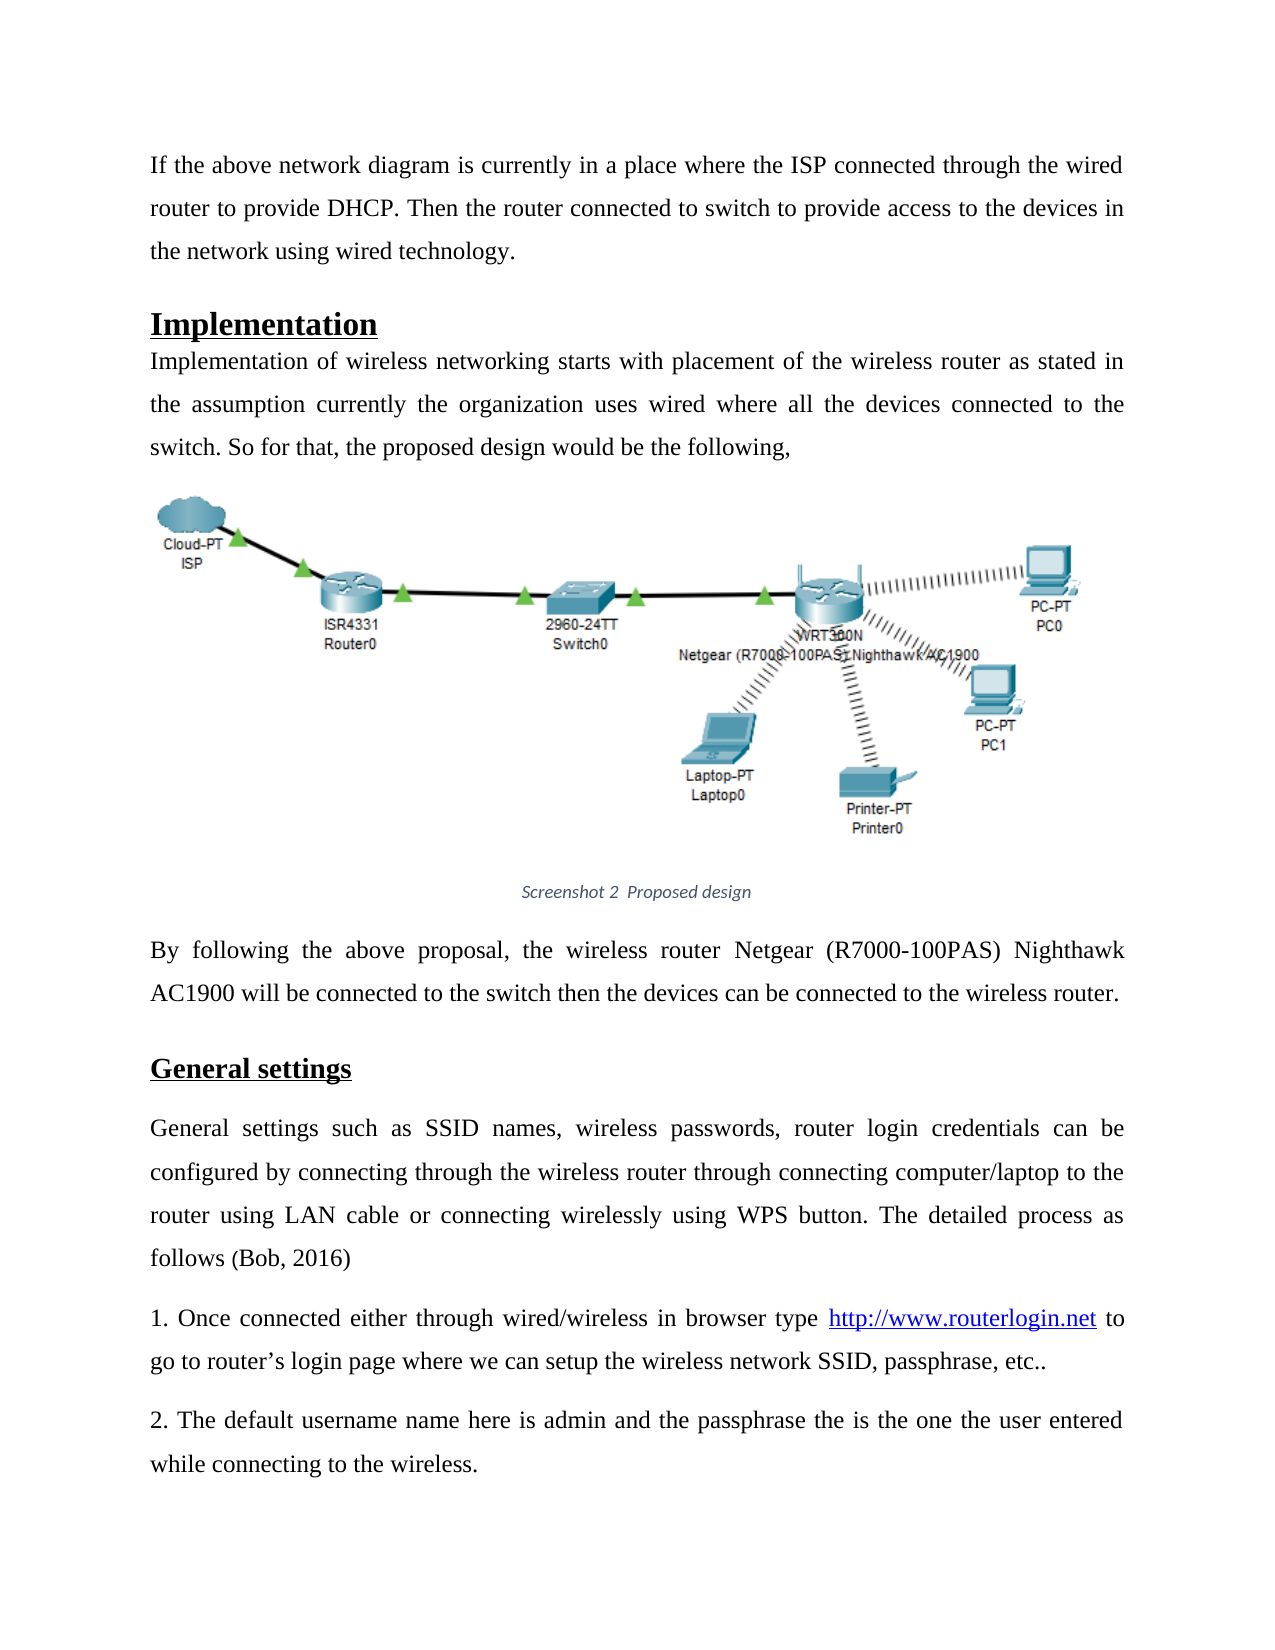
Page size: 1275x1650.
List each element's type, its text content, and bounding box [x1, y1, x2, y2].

subtitle Implementation [150, 304, 1125, 343]
text 1. Once connected either through wired/wireless in browser type http://www.routerlogin.net to go to router’s login page where we can setup the wireless network SSID, passphrase, etc.. [150, 1303, 1125, 1374]
text General settings such as SSID names, wireless passwords, router login credentials can be configured by connecting through the wireless router through connecting computer/laptop to the router using LAN cable or connecting wirelessly using WPS button. The detailed process as follows (Bob, 2016) [150, 1113, 1125, 1272]
subtitle General settings [150, 1051, 1125, 1084]
text Screenshot 2 Proposed design [150, 880, 1125, 903]
text If the above network diagram is currently in a place where the ISP connected through the wired router to provide DHCP. Then the router connected to switch to provide access to the devices in the network using wired technology. [150, 150, 1125, 265]
text By following the above proposal, the wireless router Netgear (R7000-100PAS) Nighthawk AC1900 will be connected to the switch then the devices can be connected to the wireless router. [150, 935, 1125, 1007]
text 2. The default username name here is admin and the passphrase the is the one the user entered while connecting to the wireless. [150, 1406, 1125, 1477]
picture [150, 491, 1081, 850]
text Implementation of wireless networking starts with placement of the wireless router as stated in the assumption currently the organization uses wired where all the devices connected to the switch. So for that, the proposed design would be the following, [150, 346, 1125, 461]
